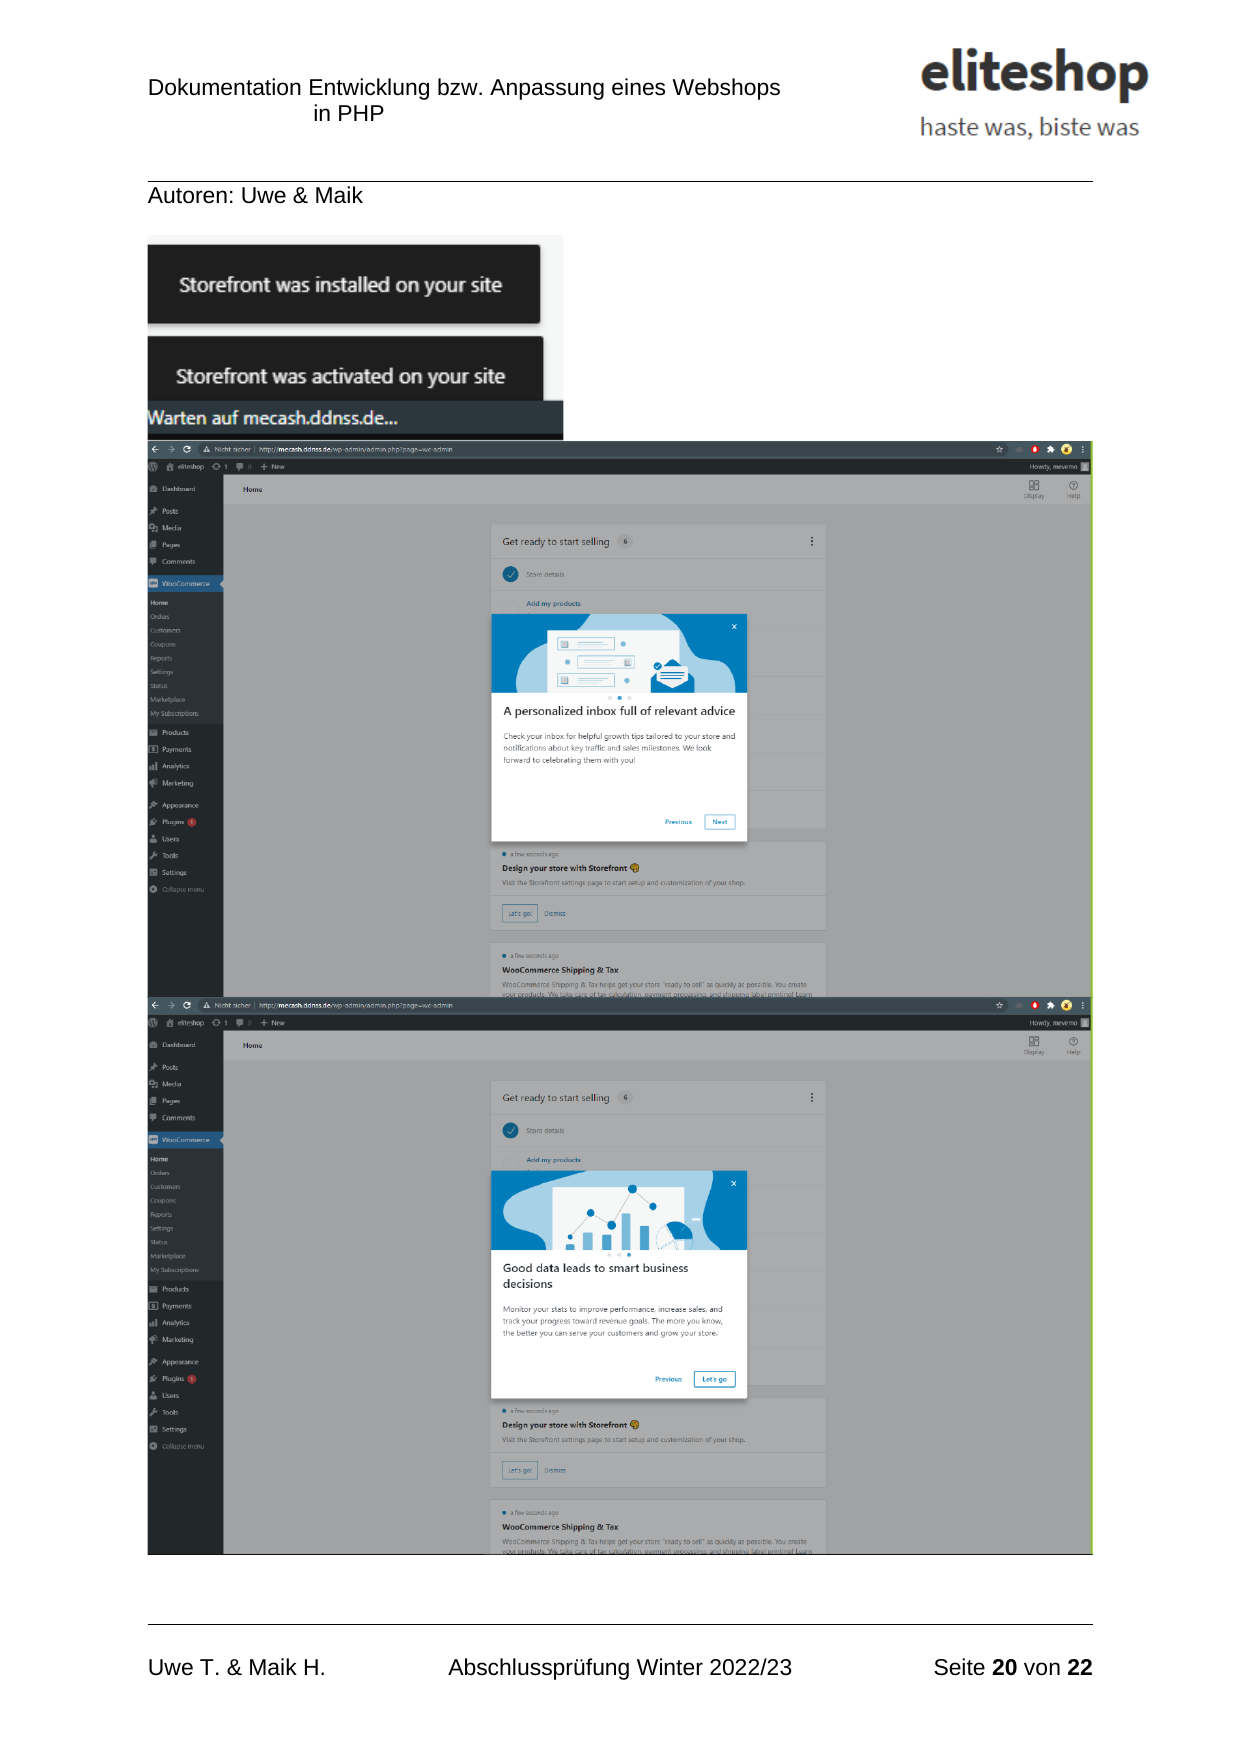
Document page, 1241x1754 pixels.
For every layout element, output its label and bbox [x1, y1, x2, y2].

picture [914, 31, 1155, 148]
picture [147, 235, 1093, 1555]
